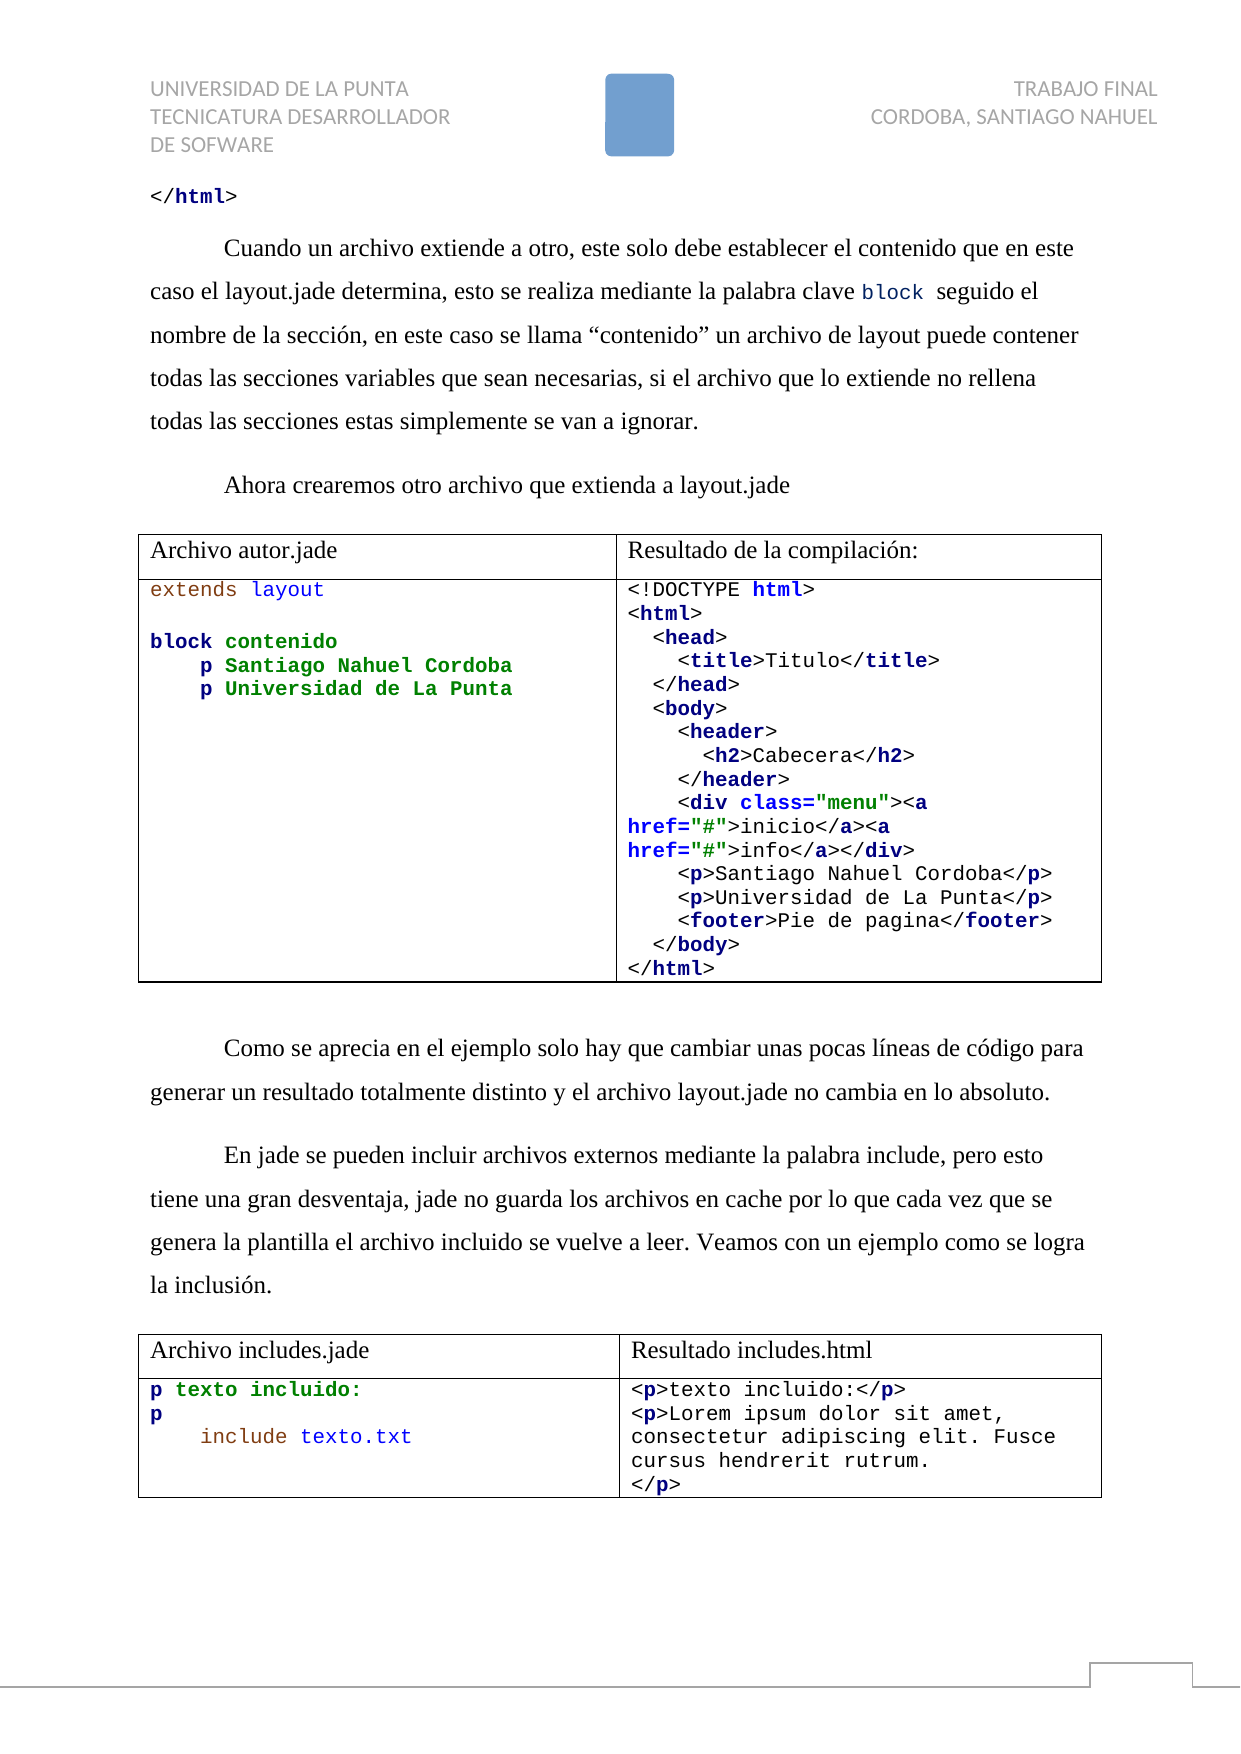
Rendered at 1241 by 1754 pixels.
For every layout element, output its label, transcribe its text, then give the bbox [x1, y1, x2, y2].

text </html> [150, 186, 1090, 209]
table_header Archivo autor.jade [139, 535, 616, 578]
text Como se aprecia en el ejemplo solo hay que cambiar unas pocas líneas de código para generar un resultado totalmente distinto y el archivo layout.jade no cambia en lo absoluto. [150, 1033, 1090, 1105]
table_header Resultado includes.html [620, 1335, 1101, 1378]
table_header Archivo includes.jade [139, 1335, 619, 1378]
table_cell <p>texto incluido:</p> <p>Lorem ipsum dolor sit amet, consectetur adipiscing elit. Fusce cursus hendrerit rutrum. </p> [620, 1379, 1101, 1497]
table_header Resultado de la compilación: [617, 535, 1101, 578]
table_cell extends layout block contenido p Santiago Nahuel Cordoba p Universidad de La Punta [139, 580, 616, 981]
text En jade se pueden incluir archivos externos mediante la palabra include, pero esto tiene una gran desventaja, jade no guarda los archivos en cache por lo que cada vez que se genera la plantilla el archivo incluido se vuelve a leer. Veamos con un ejemplo como se logra la inclusión. [150, 1141, 1090, 1299]
text Ahora crearemos otro archivo que extienda a layout.jade [150, 470, 1090, 499]
text Cuando un archivo extiende a otro, este solo debe establecer el contenido que en este caso el layout.jade determina, esto se realiza mediante la palabra clave block seguido el nombre de la sección, en este caso se llama “contenido” un archivo de layout puede contener todas las secciones variables que sean necesarias, si el archivo que lo extiende no rellena todas las secciones estas simplemente se van a ignorar. [150, 233, 1090, 435]
table_cell p texto incluido: p include texto.txt [139, 1379, 619, 1497]
table_cell <!DOCTYPE html> <html> <head> <title>Titulo</title> </head> <body> <header> <h2>Cabecera</h2> </header> <div class="menu"><a href="#">inicio</a><a href="#">info</a></div> <p>Santiago Nahuel Cordoba</p> <p>Universidad de La Punta</p> <footer>Pie de pagina</footer> </body> </html> [617, 580, 1101, 981]
